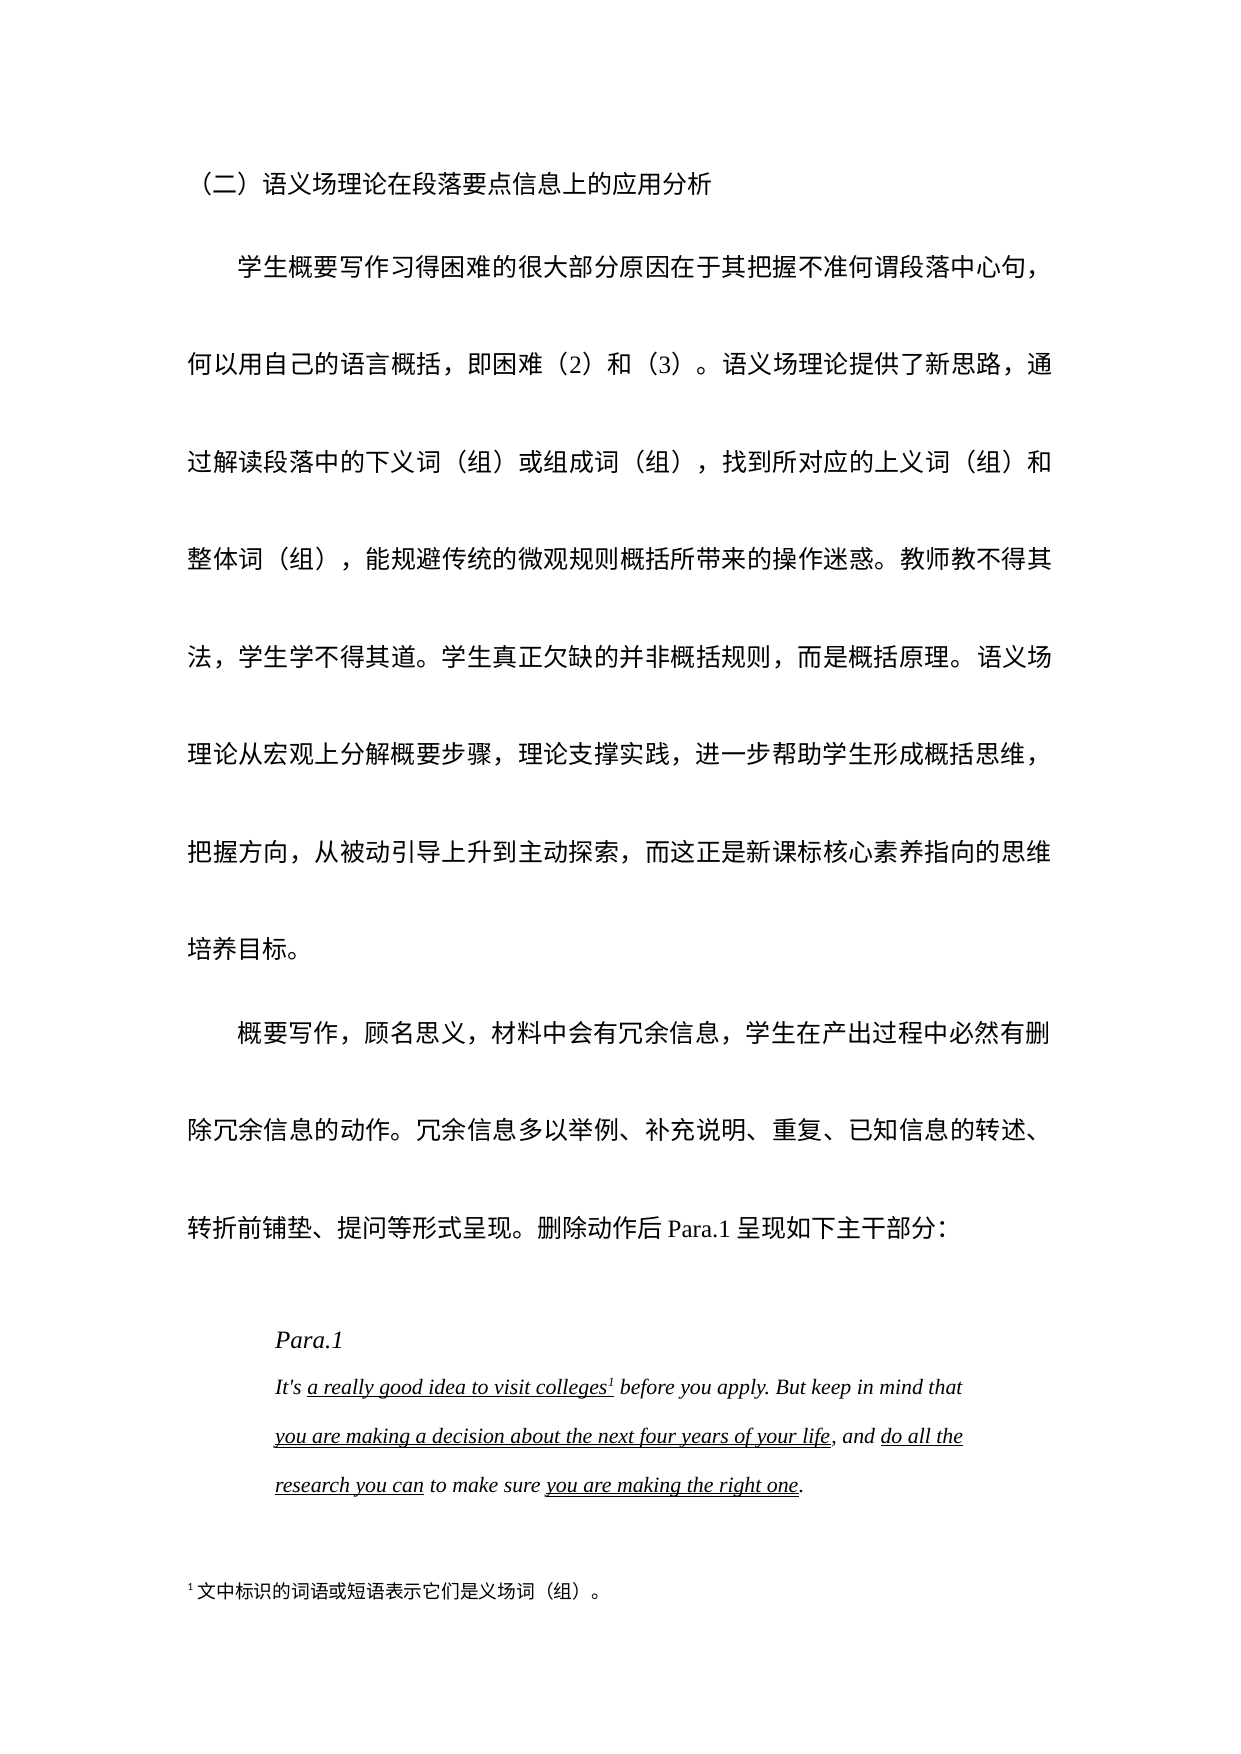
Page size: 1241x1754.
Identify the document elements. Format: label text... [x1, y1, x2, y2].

text 概要写作，顾名思义，材料中会有冗余信息，学生在产出过程中必然有删除冗余信息的动作。冗余信息多以举例、补充说明、重复、已知信息的转述、转折前铺垫、提问等形式呈现。删除动作后Para.1呈现如下主干部分： [187, 999, 1053, 1259]
text 学生概要写作习得困难的很大部分原因在于其把握不准何谓段落中心句，何以用自己的语言概括，即困难（2）和（3）。语义场理论提供了新思路，通过解读段落中的下义词（组）或组成词（组），找到所对应的上义词（组）和整体词（组），能规避传统的微观规则概括所带来的操作迷惑。教师教不得其法，学生学不得其道。学生真正欠缺的并非概括规则，而是概括原理。语义场理论从宏观上分解概要步骤，理论支撑实践，进一步帮助学生形成概括思维，把握方向，从被动引导上升到主动探索，而这正是新课标核心素养指向的思维培养目标。 [187, 233, 1053, 981]
text It's a really good idea to visit colleges before you apply. But keep in mind that you are making a decision about the next four years of your life, and do all the research you can to make sure you are making the right one. [275, 1371, 965, 1501]
list （二）语义场理论在段落要点信息上的应用分析 [187, 150, 1053, 215]
text Para.1 [275, 1324, 965, 1356]
